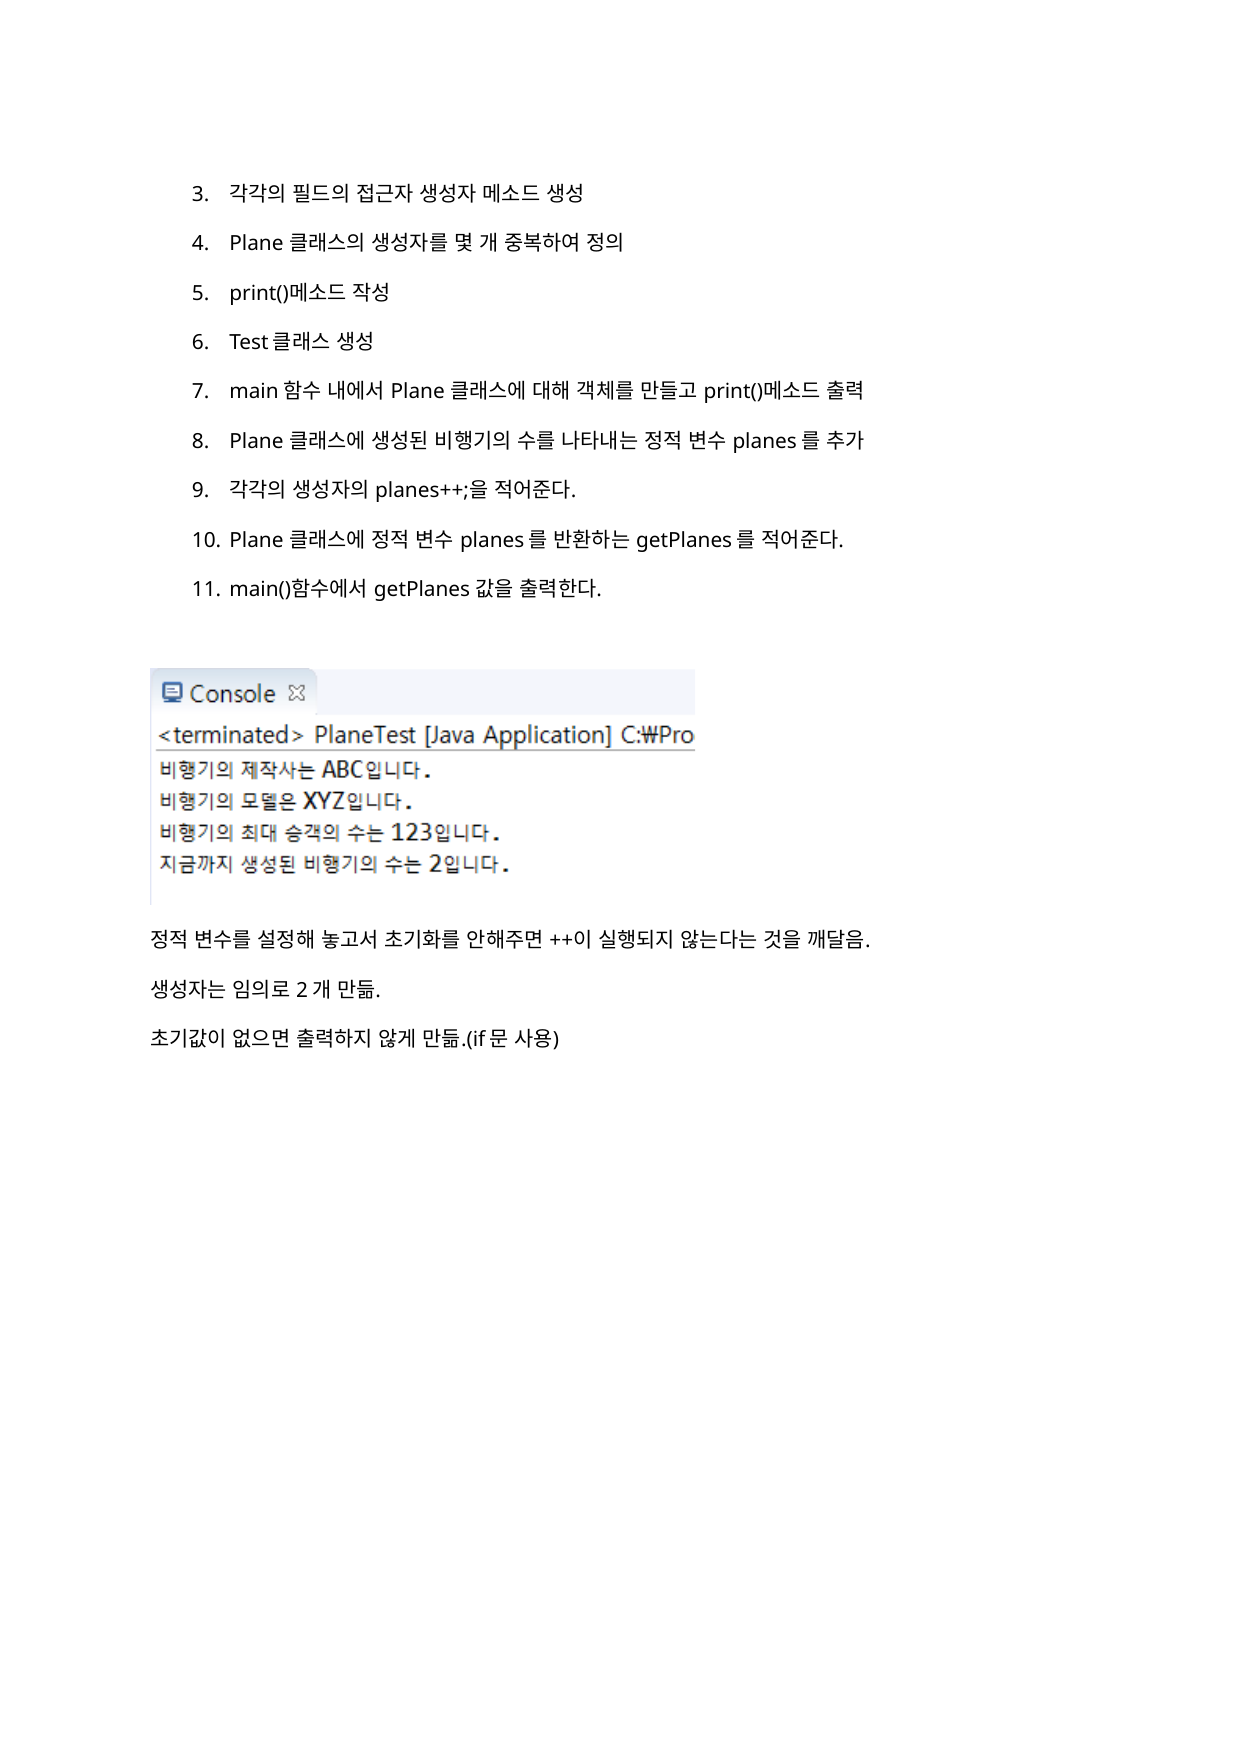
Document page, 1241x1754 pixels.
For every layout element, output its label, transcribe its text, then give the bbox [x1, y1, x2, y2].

picture [150, 668, 696, 905]
list Plane 클래스에 정적 변수 planes를 반환하는 getPlanes를 적어준다. [192, 523, 1090, 553]
list Plane 클래스의 생성자를 몇 개 중복하여 정의 [192, 227, 1090, 257]
list main함수 내에서 Plane 클래스에 대해 객체를 만들고 print()메소드 출력 [192, 375, 1090, 405]
list 각각의 필드의 접근자 생성자 메소드 생성 [192, 177, 1090, 207]
list Test클래스 생성 [192, 325, 1090, 356]
text 초기값이 없으면 출력하지 않게 만듦.(if문 사용) [150, 1022, 1090, 1053]
list 각각의 생성자의 planes++;을 적어준다. [192, 473, 1090, 504]
list print()메소드 작성 [192, 276, 1090, 306]
text 생성자는 임의로 2개 만듦. [150, 973, 1090, 1003]
list Plane 클래스에 생성된 비행기의 수를 나타내는 정적 변수 planes를 추가 [192, 424, 1090, 454]
list main()함수에서 getPlanes 값을 출력한다. [192, 572, 1090, 602]
text 정적 변수를 설정해 놓고서 초기화를 안해주면 ++이 실행되지 않는다는 것을 깨달음. [150, 924, 1090, 954]
